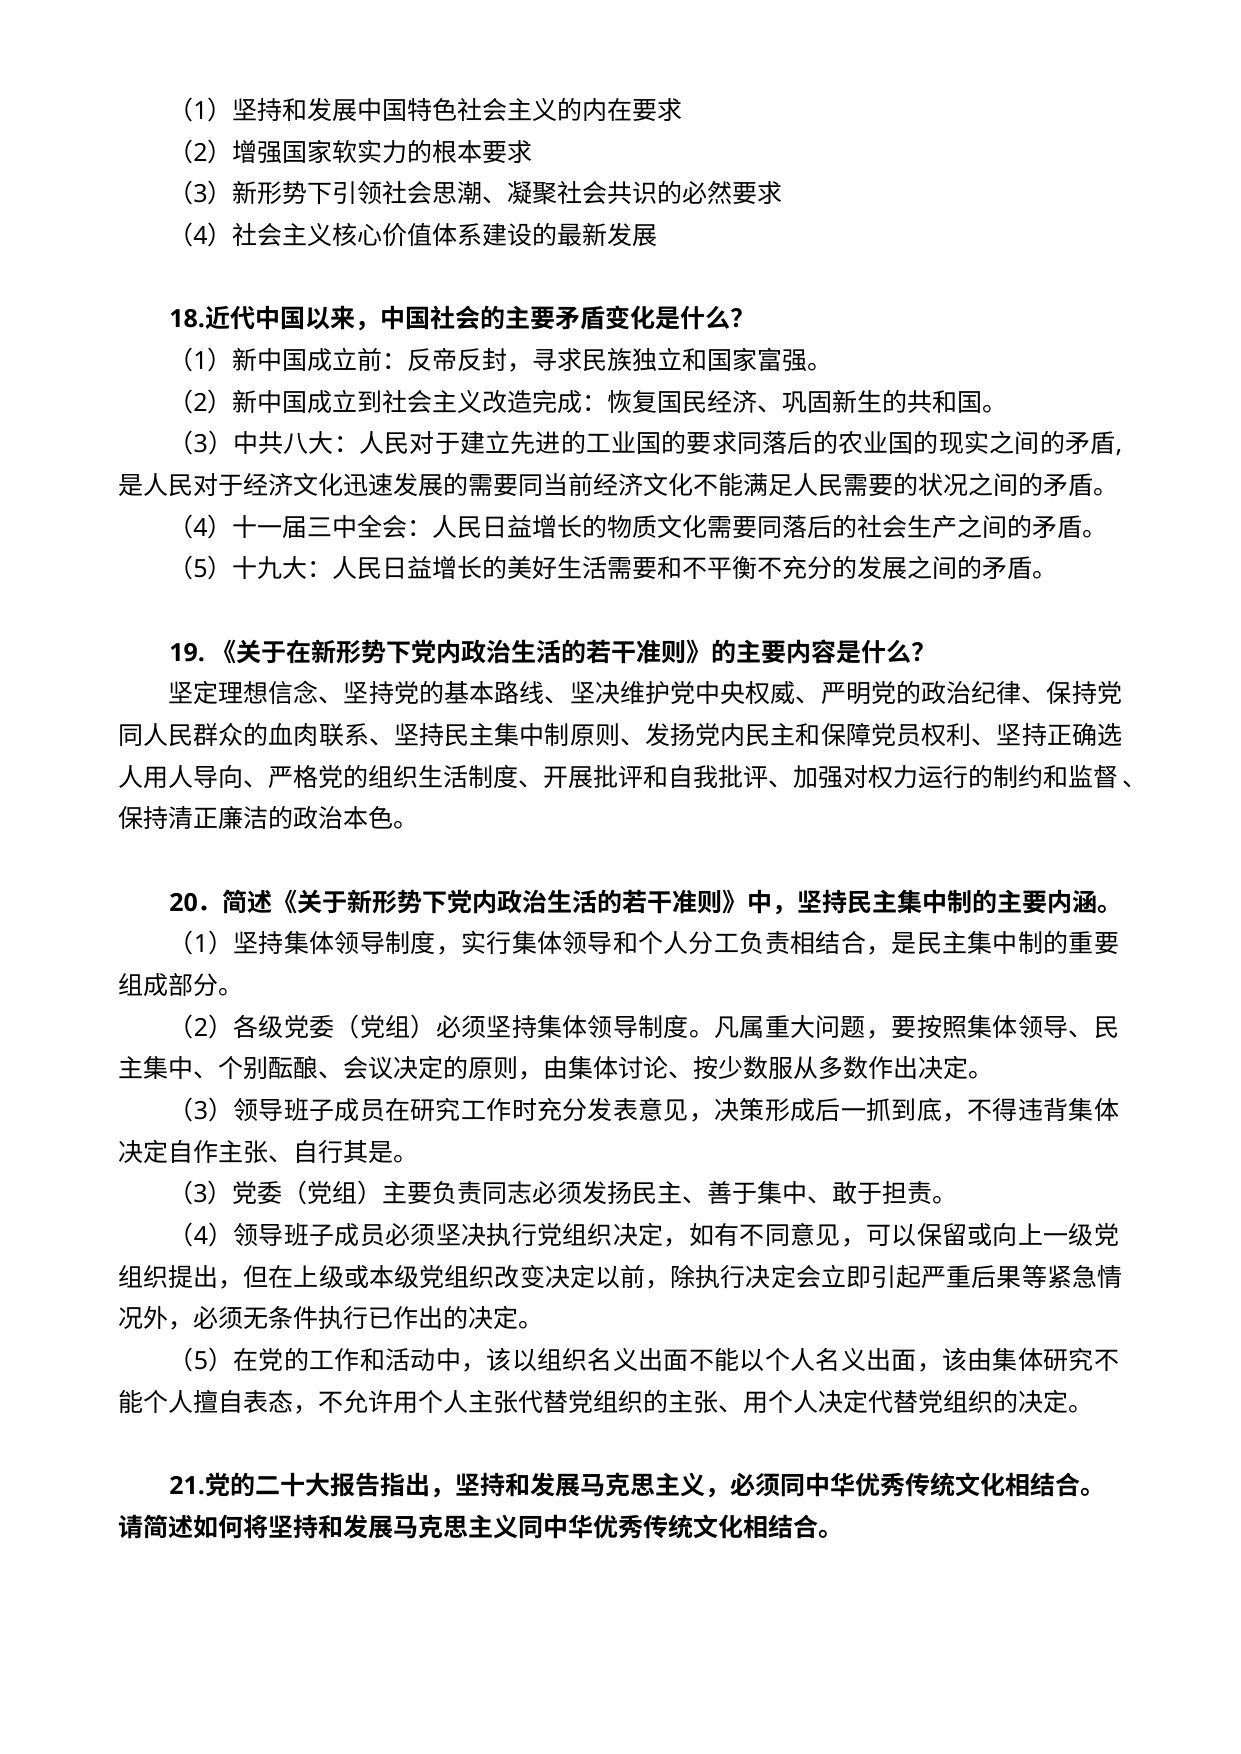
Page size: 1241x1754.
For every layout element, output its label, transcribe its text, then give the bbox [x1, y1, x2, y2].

text （1）坚持和发展中国特色社会主义的内在要求 [118, 86, 1122, 128]
text （3）领导班子成员在研究工作时充分发表意见，决策形成后一抓到底，不得违背集体决定自作主张、自行其是。 [118, 1086, 1122, 1169]
text （3）党委（党组）主要负责同志必须发扬民主、善于集中、敢于担责。 [118, 1169, 1122, 1211]
text （1）坚持集体领导制度，实行集体领导和个人分工负责相结合，是民主集中制的重要组成部分。 [118, 919, 1122, 1003]
text 21.党的二十大报告指出，坚持和发展马克思主义，必须同中华优秀传统文化相结合。请简述如何将坚持和发展马克思主义同中华优秀传统文化相结合。 [118, 1461, 1122, 1544]
text 18.近代中国以来，中国社会的主要矛盾变化是什么？ [118, 294, 1122, 336]
text （2）增强国家软实力的根本要求 [118, 128, 1122, 169]
text （3）中共八大：人民对于建立先进的工业国的要求同落后的农业国的现实之间的矛盾,是人民对于经济文化迅速发展的需要同当前经济文化不能满足人民需要的状况之间的矛盾。 [118, 419, 1122, 503]
text （2）各级党委（党组）必须坚持集体领导制度。凡属重大问题，要按照集体领导、民主集中、个别酝酿、会议决定的原则，由集体讨论、按少数服从多数作出决定。 [118, 1003, 1122, 1086]
text （1）新中国成立前：反帝反封，寻求民族独立和国家富强。 [118, 336, 1122, 378]
text （3）新形势下引领社会思潮、凝聚社会共识的必然要求 [118, 169, 1122, 211]
text （4）十一届三中全会：人民日益增长的物质文化需要同落后的社会生产之间的矛盾。 [118, 503, 1122, 544]
text 坚定理想信念、坚持党的基本路线、坚决维护党中央权威、严明党的政治纪律、保持党同人民群众的血肉联系、坚持民主集中制原则、发扬党内民主和保障党员权利、坚持正确选人用人导向、严格党的组织生活制度、开展批评和自我批评、加强对权力运行的制约和监督、保持清正廉洁的政治本色。 [118, 669, 1122, 836]
text （2）新中国成立到社会主义改造完成：恢复国民经济、巩固新生的共和国。 [118, 378, 1122, 419]
text （5）在党的工作和活动中，该以组织名义出面不能以个人名义出面，该由集体研究不能个人擅自表态，不允许用个人主张代替党组织的主张、用个人决定代替党组织的决定。 [118, 1336, 1122, 1419]
text 19. 《关于在新形势下党内政治生活的若干准则》的主要内容是什么？ [118, 628, 1122, 669]
text 20．简述《关于新形势下党内政治生活的若干准则》中，坚持民主集中制的主要内涵。 [118, 878, 1122, 919]
text （4）领导班子成员必须坚决执行党组织决定，如有不同意见，可以保留或向上一级党组织提出，但在上级或本级党组织改变决定以前，除执行决定会立即引起严重后果等紧急情况外，必须无条件执行已作出的决定。 [118, 1211, 1122, 1336]
text （4）社会主义核心价值体系建设的最新发展 [118, 211, 1122, 253]
text （5）十九大：人民日益增长的美好生活需要和不平衡不充分的发展之间的矛盾。 [118, 544, 1122, 586]
